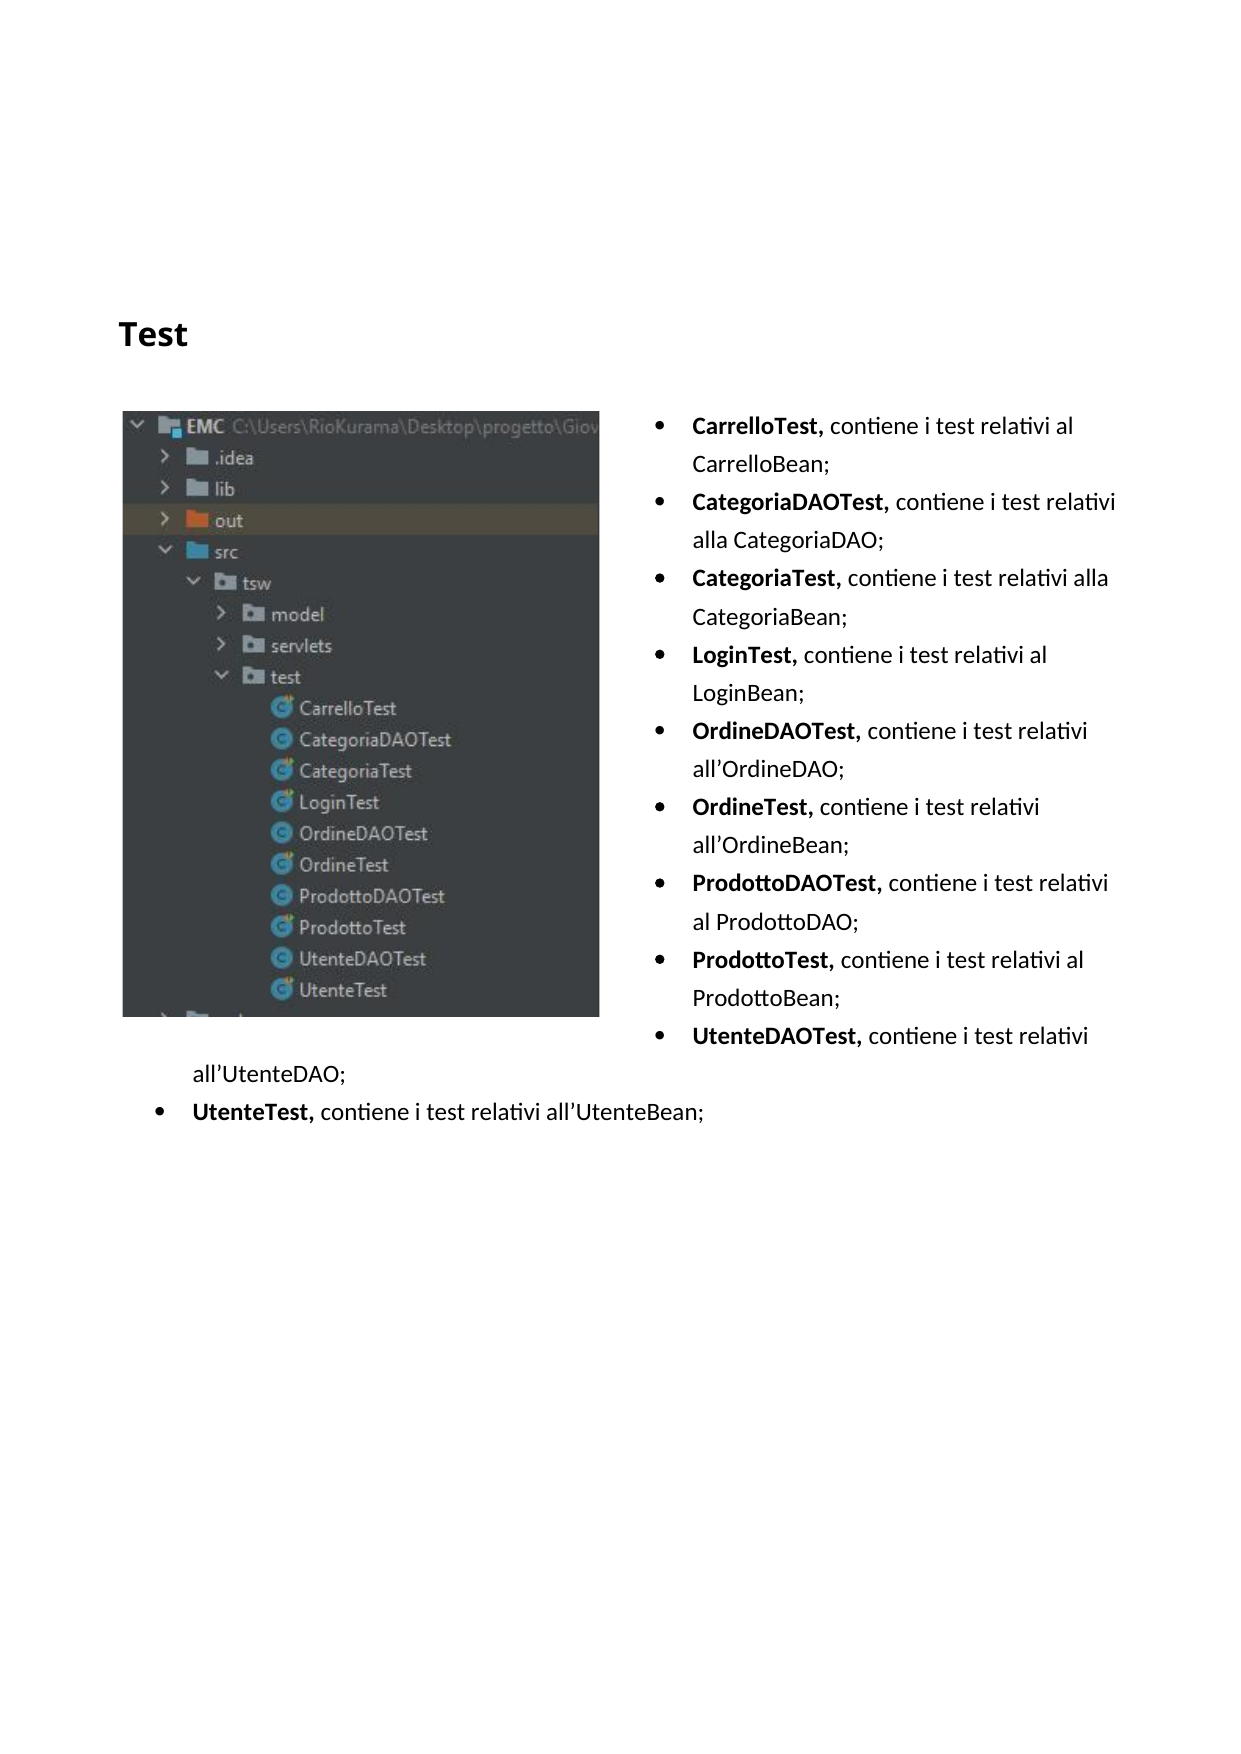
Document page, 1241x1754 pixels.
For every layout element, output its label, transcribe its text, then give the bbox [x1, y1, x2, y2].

list LoginTest, contiene i test relativi al LoginBean; [599, 639, 1122, 707]
list CategoriaTest, contiene i test relativi alla CategoriaBean; [599, 562, 1122, 631]
list ProdottoTest, contiene i test relativi al ProdottoBean; [599, 944, 1122, 1012]
list ProdottoDAOTest, contiene i test relativi al ProdottoDAO; [599, 867, 1122, 936]
list OrdineDAOTest, contiene i test relativi all’OrdineDAO; [599, 715, 1122, 784]
list CategoriaDAOTest, contiene i test relativi alla CategoriaDAO; [599, 486, 1122, 555]
list OrdineTest, contiene i test relativi all’OrdineBean; [599, 791, 1122, 860]
list UtenteDAOTest, contiene i test relativi all’UtenteDAO; [155, 1020, 1122, 1089]
picture [121, 411, 599, 1014]
subtitle Test [118, 311, 1122, 356]
list CarrelloTest, contiene i test relativi al CarrelloBean; [155, 410, 1122, 479]
list UtenteTest, contiene i test relativi all’UtenteBean; [155, 1096, 1122, 1127]
